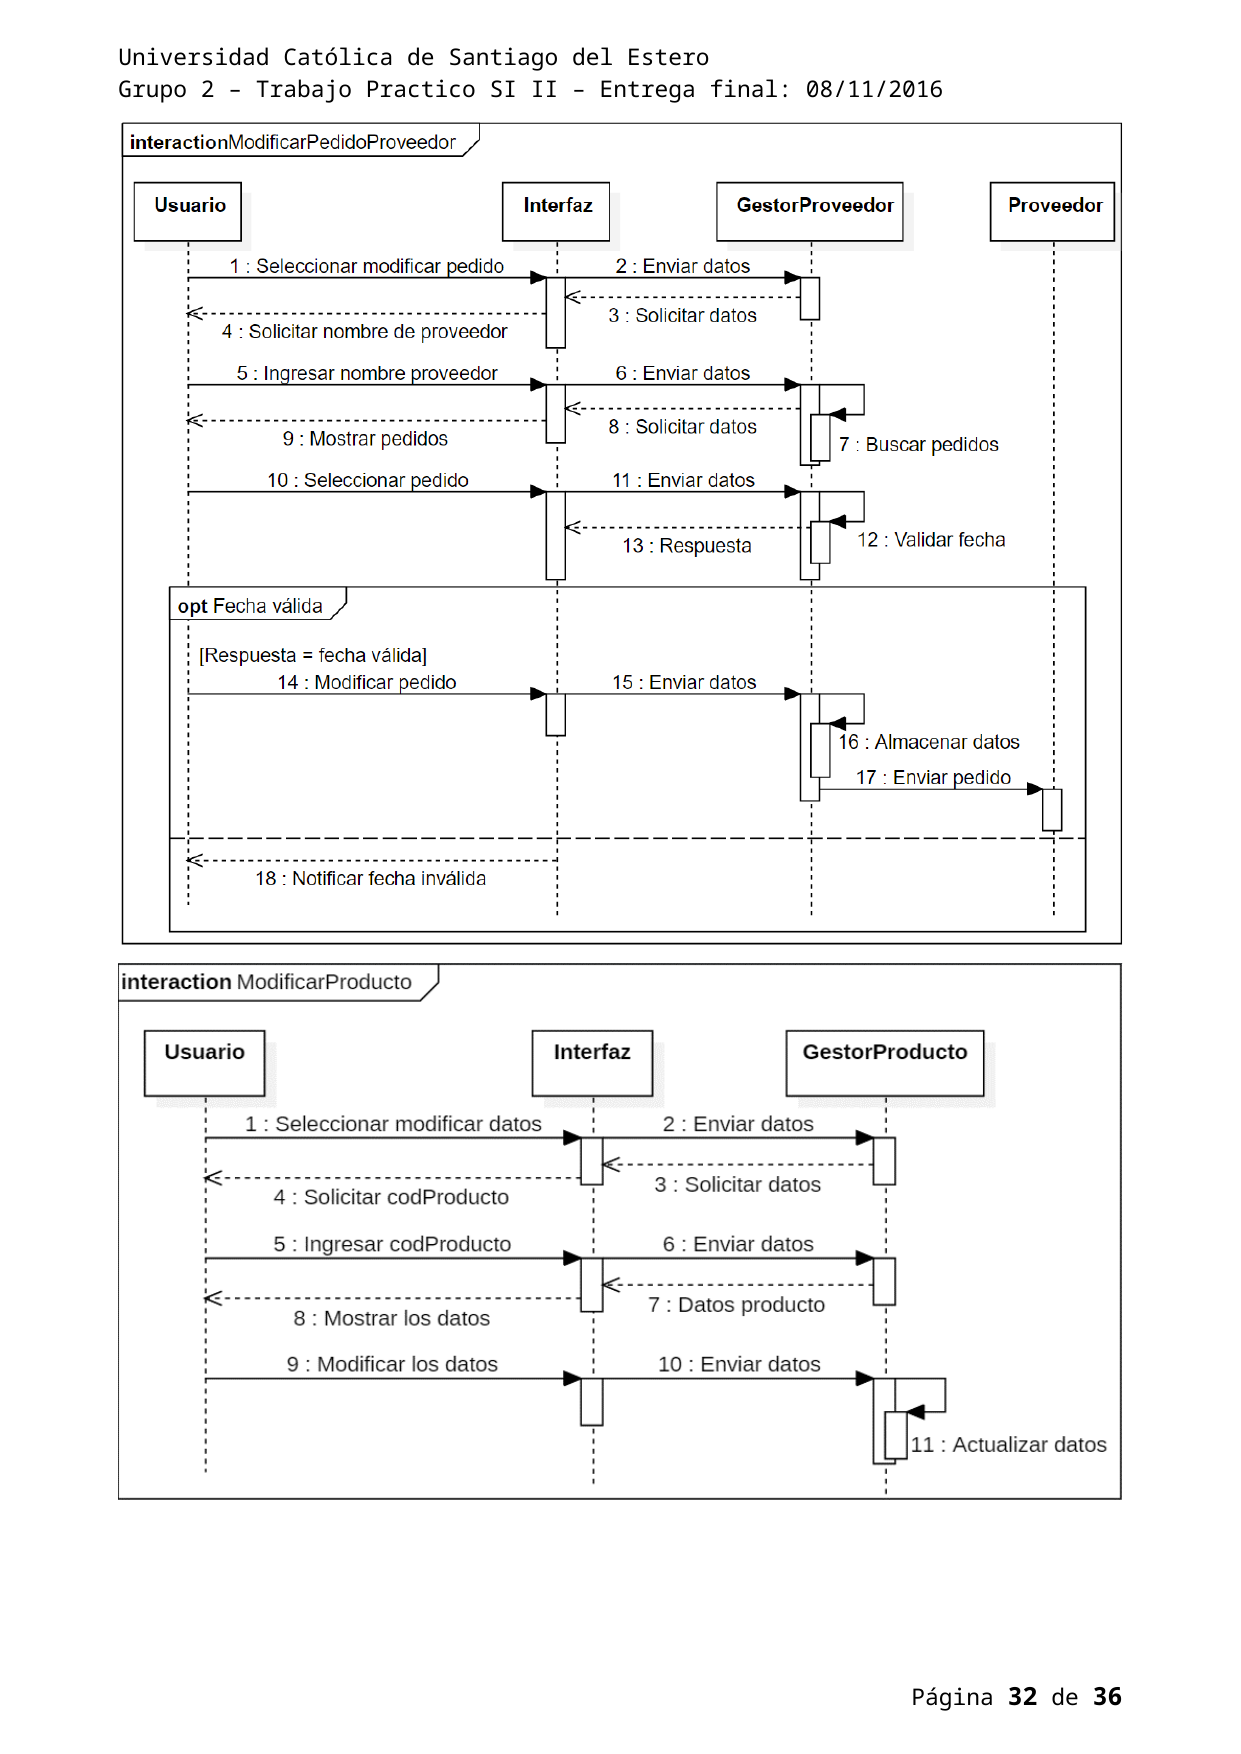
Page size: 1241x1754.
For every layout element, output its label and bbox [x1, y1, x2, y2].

picture [118, 963, 1123, 1501]
picture [118, 118, 1123, 947]
